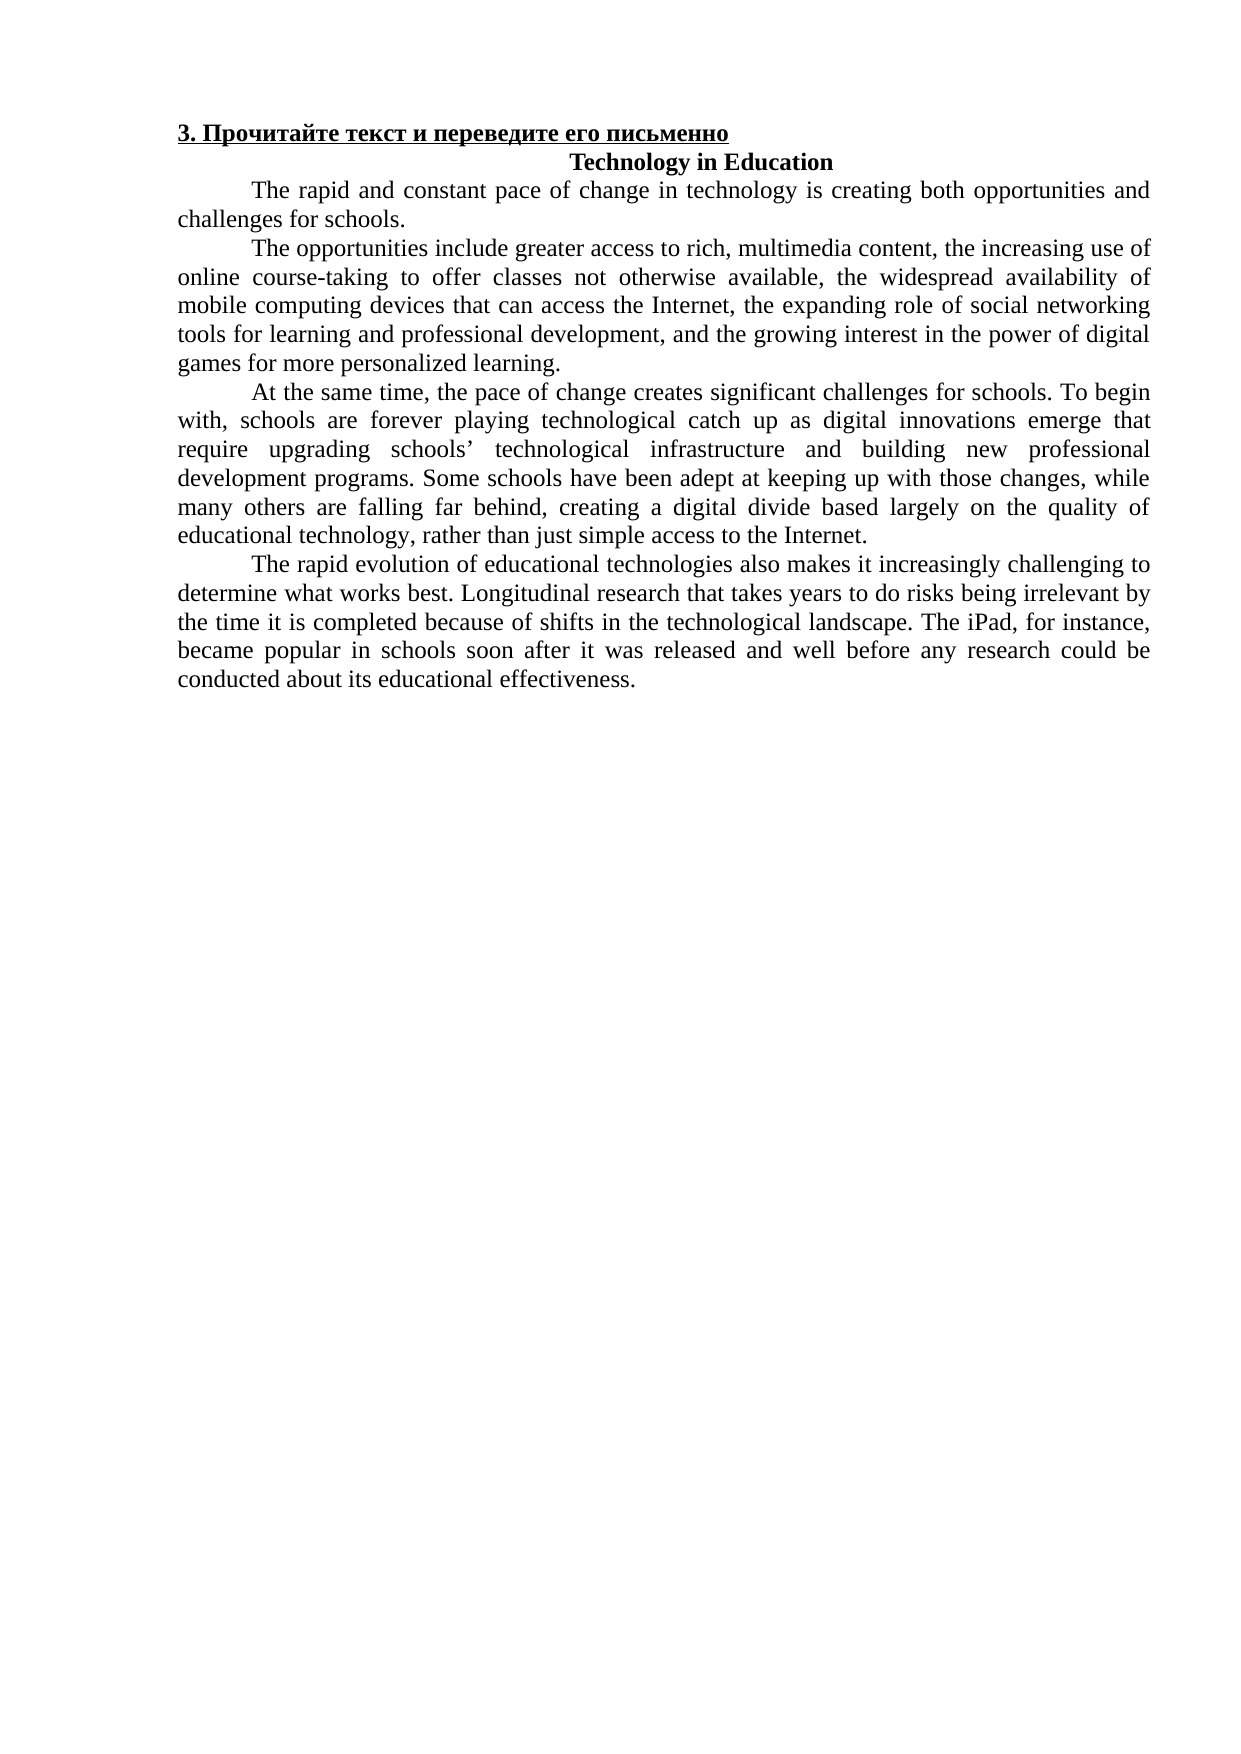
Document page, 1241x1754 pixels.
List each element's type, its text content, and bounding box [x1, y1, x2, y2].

text At the same time, the pace of change creates significant challenges for schools. To begin with, schools are forever playing technological catch up as digital innovations emerge that require upgrading schools’ technological infrastructure and building new professional development programs. Some schools have been adept at keeping up with those changes, while many others are falling far behind, creating a digital divide based largely on the quality of educational technology, rather than just simple access to the Internet. [177, 377, 1152, 549]
text The opportunities include greater access to rich, multimedia content, the increasing use of online course-taking to offer classes not otherwise available, the widespread availability of mobile computing devices that can access the Internet, the expanding role of social networking tools for learning and professional development, and the growing interest in the power of digital games for more personalized learning. [177, 233, 1152, 377]
text The rapid evolution of educational technologies also makes it increasingly challenging to determine what works best. Longitudinal research that takes years to do risks being irrelevant by the time it is completed because of shifts in the technological landscape. The iPad, for instance, became popular in schools soon after it was released and well before any research could be conducted about its educational effectiveness. [177, 549, 1152, 693]
text Technology in Education [177, 147, 1152, 176]
text 3. Прочитайте текст и переведите его письменно [177, 118, 1152, 147]
text The rapid and constant pace of change in technology is creating both opportunities and challenges for schools. [177, 176, 1152, 233]
